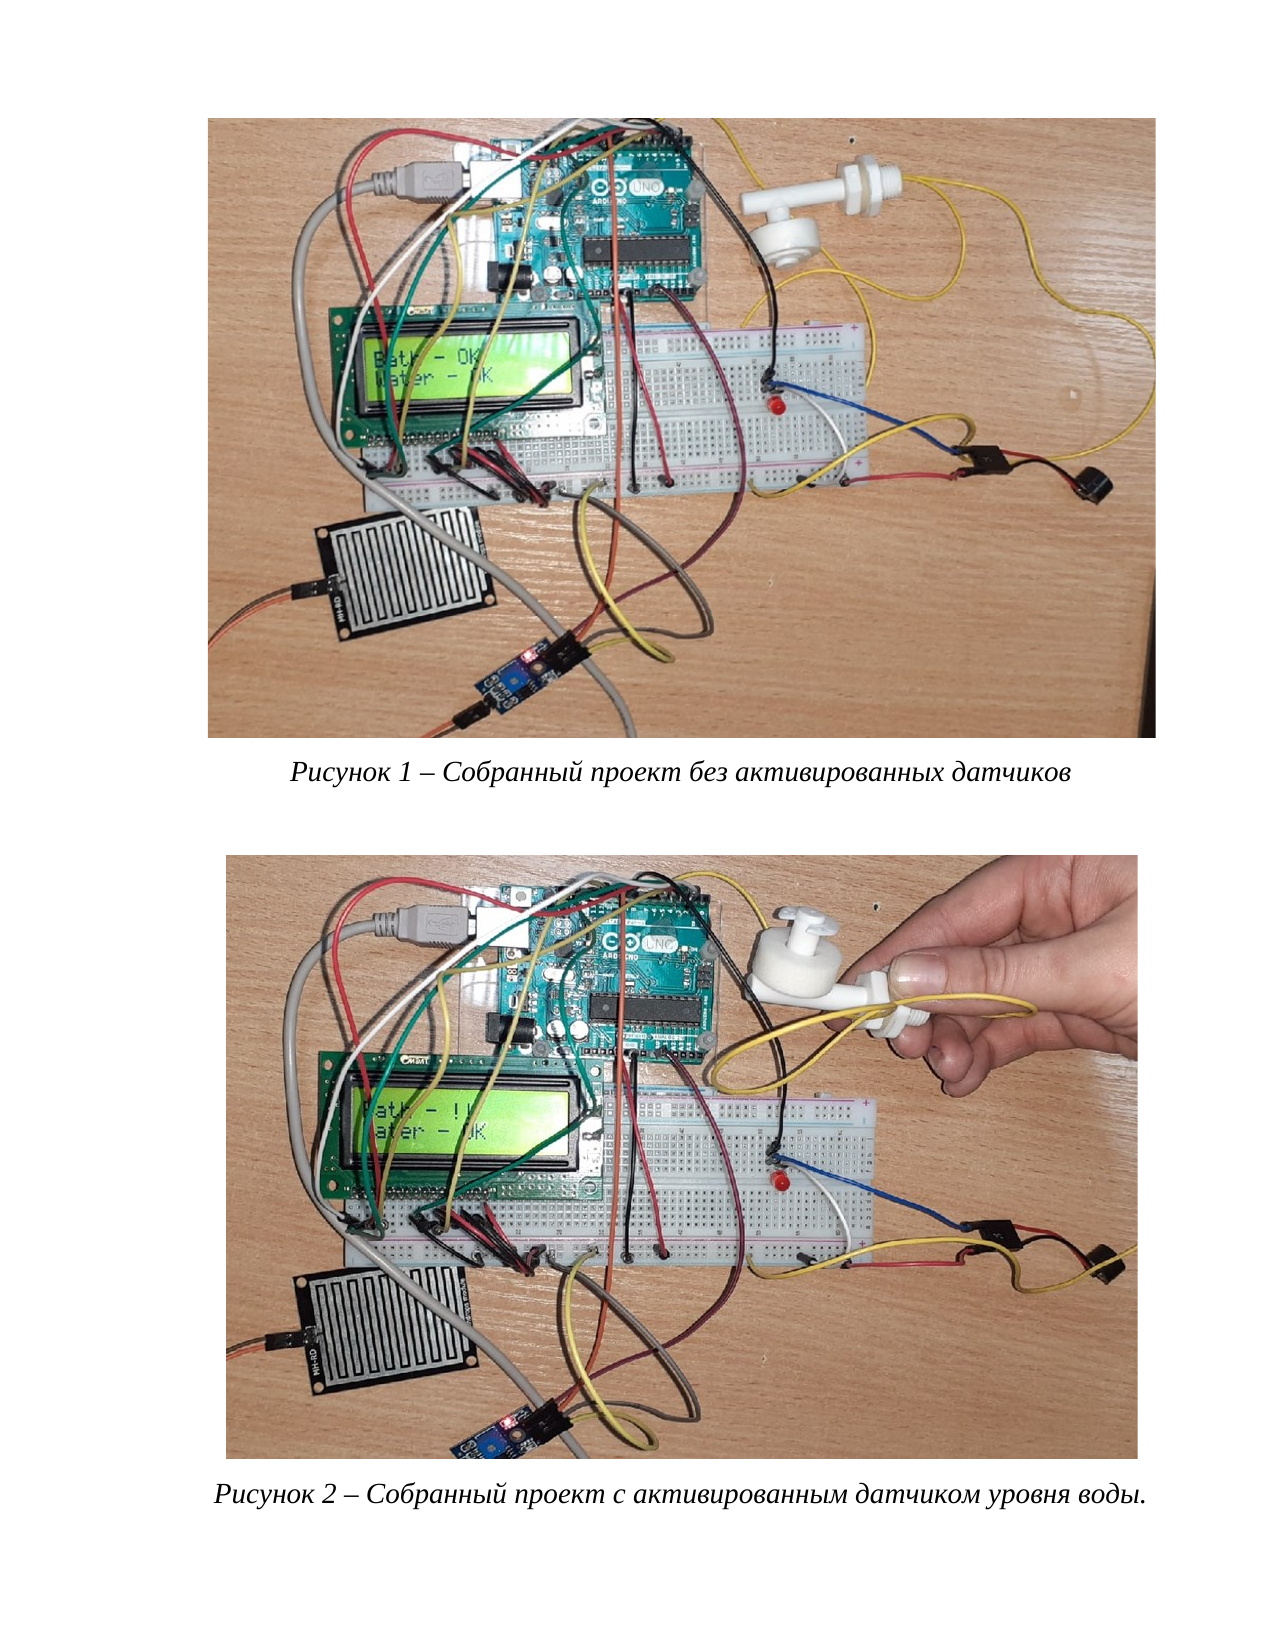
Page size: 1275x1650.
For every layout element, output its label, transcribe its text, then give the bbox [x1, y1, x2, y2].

text Рисунок 1 – Собранный проект без активированных датчиков [177, 754, 1186, 788]
picture [207, 118, 1156, 738]
picture [226, 855, 1138, 1459]
